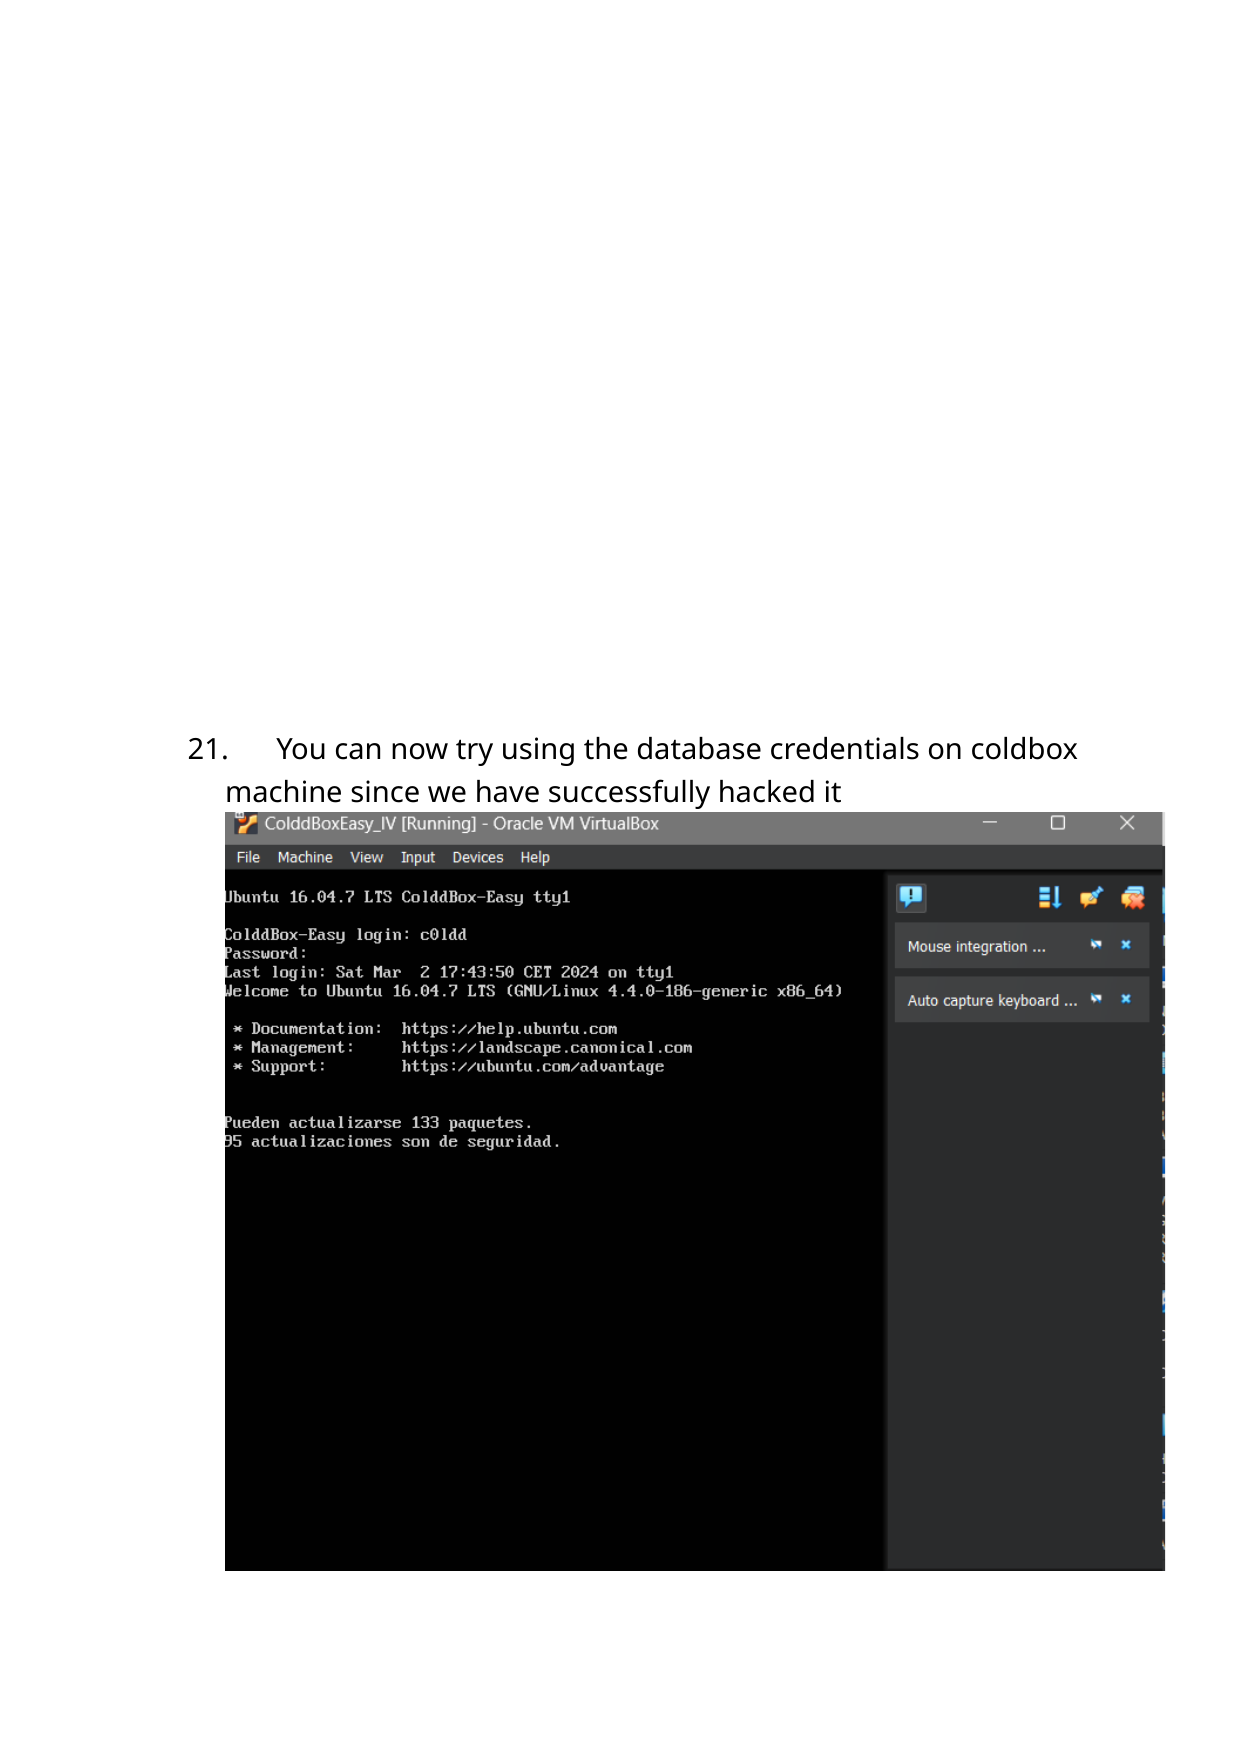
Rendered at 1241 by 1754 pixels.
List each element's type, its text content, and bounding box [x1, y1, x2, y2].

picture [225, 812, 1166, 1571]
